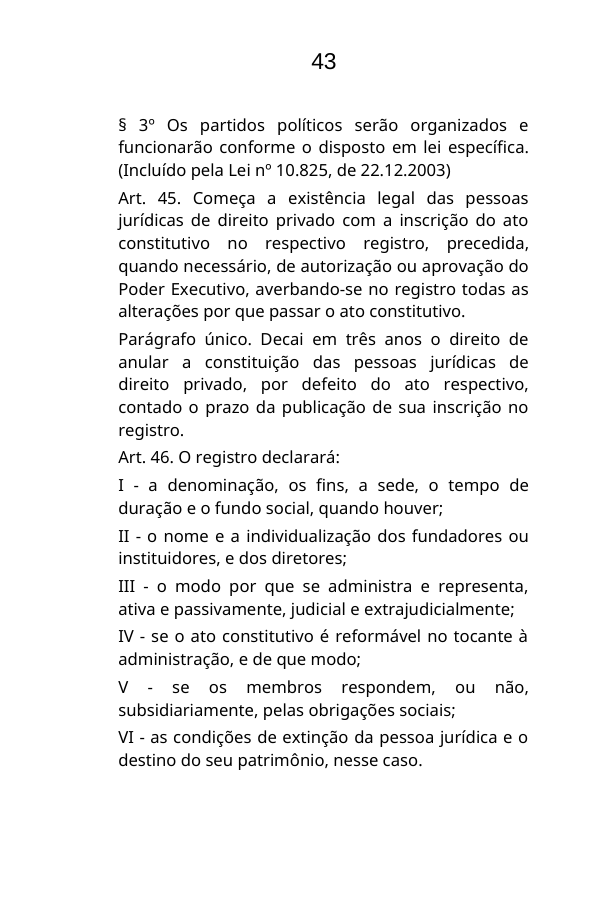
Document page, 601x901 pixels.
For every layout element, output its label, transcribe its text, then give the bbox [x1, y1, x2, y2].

text VI - as condições de extinção da pessoa jurídica e o destino do seu patrimônio, nesse caso. [118, 726, 529, 771]
text Art. 46. O registro declarará: [118, 446, 529, 469]
text § 3º Os partidos políticos serão organizados e funcionarão conforme o disposto em lei específica. (Incluído pela Lei nº 10.825, de 22.12.2003) [118, 113, 529, 181]
text III - o modo por que se administra e representa, ativa e passivamente, judicial e extrajudicialmente; [118, 574, 529, 620]
text I - a denominação, os fins, a sede, o tempo de duração e o fundo social, quando houver; [118, 474, 529, 519]
text Parágrafo único. Decai em três anos o direito de anular a constituição das pessoas jurídicas de direito privado, por defeito do ato respectivo, contado o prazo da publicação de sua inscrição no registro. [118, 327, 529, 441]
text IV - se o ato constitutivo é reformável no tocante à administração, e de que modo; [118, 625, 529, 670]
text V - se os membros respondem, ou não, subsidiariamente, pelas obrigações sociais; [118, 675, 529, 721]
text II - o nome e a individualização dos fundadores ou instituidores, e dos diretores; [118, 524, 529, 569]
text Art. 45. Começa a existência legal das pessoas jurídicas de direito privado com a inscrição do ato constitutivo no respectivo registro, precedida, quando necessário, de autorização ou aprovação do Poder Executivo, averbando-se no registro todas as alterações por que passar o ato constitutivo. [118, 186, 529, 322]
